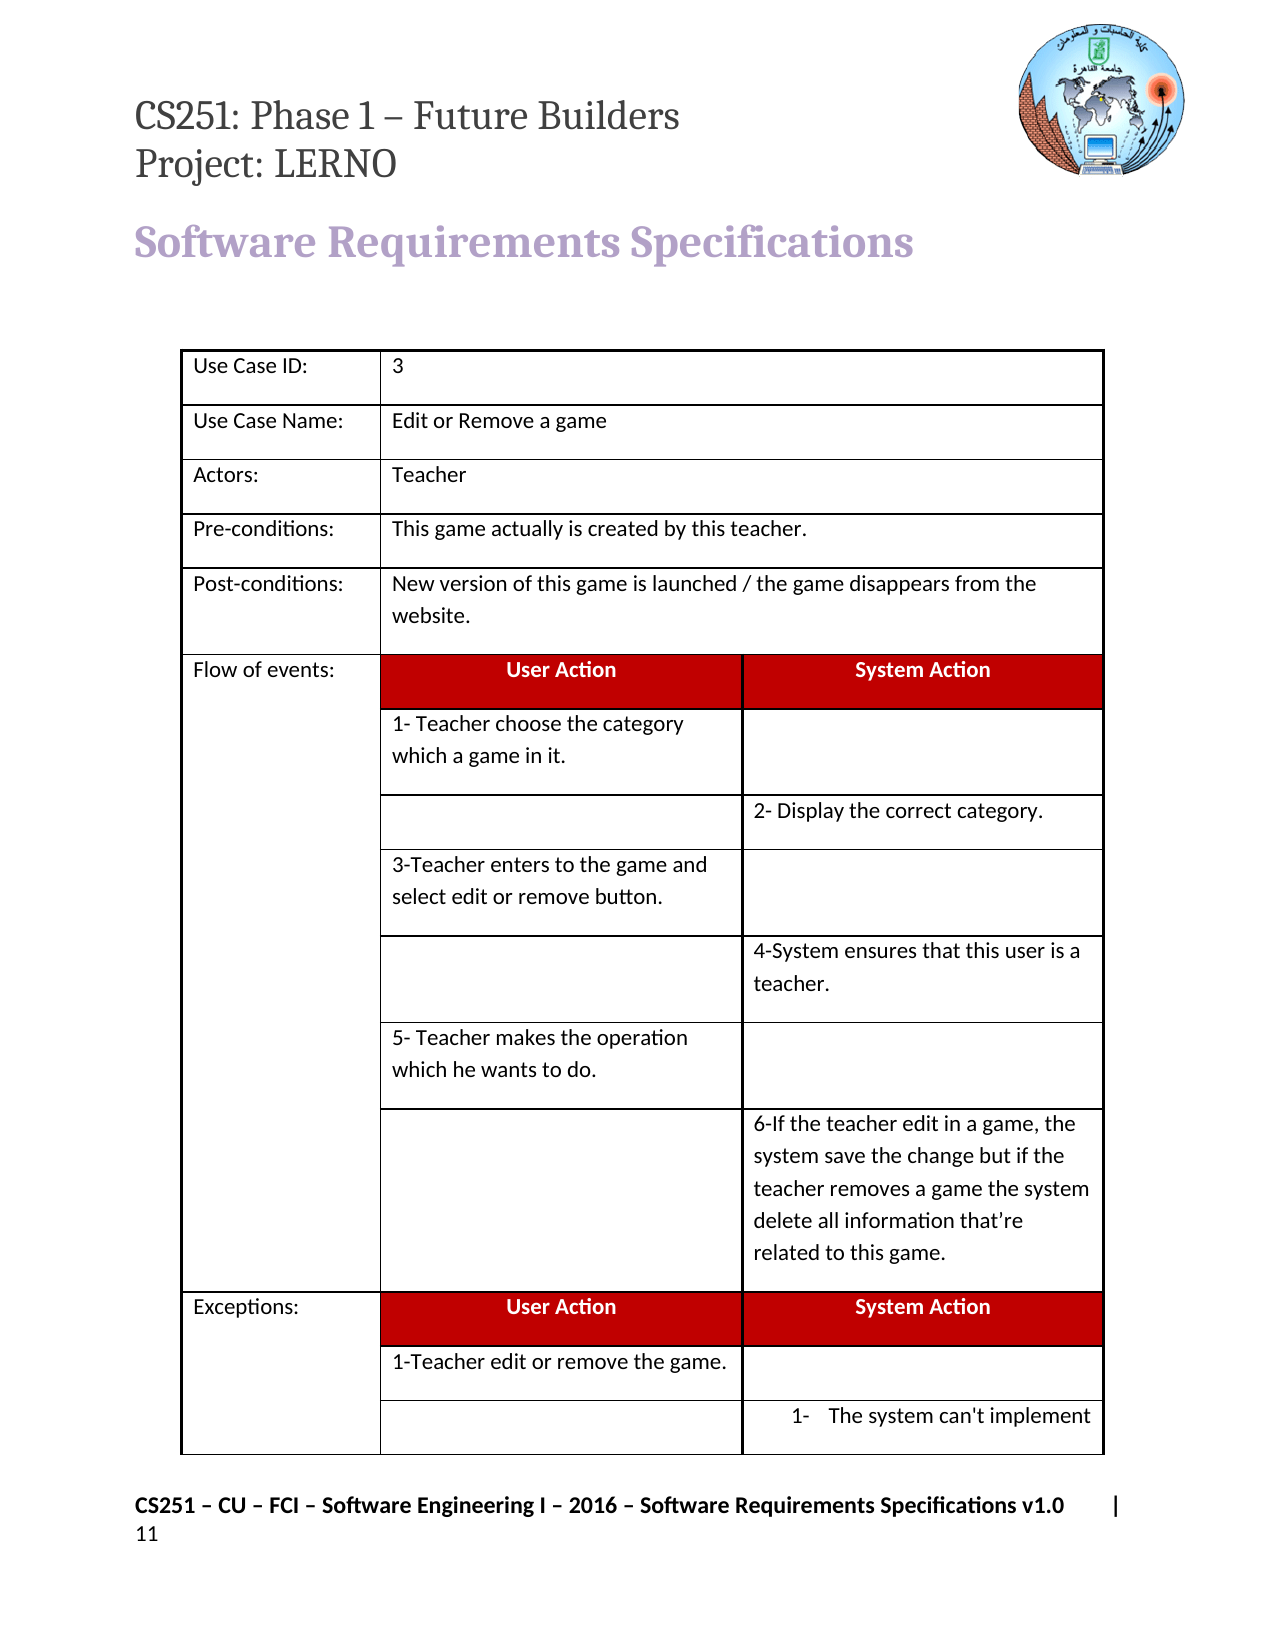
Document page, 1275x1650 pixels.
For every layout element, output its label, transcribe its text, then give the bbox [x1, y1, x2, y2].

table_cell Teacher [381, 460, 1102, 513]
picture [1018, 24, 1186, 180]
table_cell System Action [744, 655, 1102, 708]
table_cell 1-Teacher edit or remove the game. [381, 1347, 741, 1399]
table_cell 3-Teacher enters to the game and select edit or remove button. [381, 850, 741, 935]
table_cell The system can't implement the operation. System check connection. [744, 1401, 1102, 1454]
table_cell 5- Teacher makes the operation which he wants to do. [381, 1023, 741, 1108]
table_cell Post-conditions: [183, 569, 380, 653]
table_cell This game actually is created by this teacher. [381, 515, 1102, 567]
table_cell Use Case Name: [183, 406, 380, 458]
table_header 3 [381, 352, 1102, 404]
table_cell [744, 850, 1102, 935]
table_cell [744, 1347, 1102, 1399]
table_cell System Action [744, 1293, 1102, 1345]
table_cell Pre-conditions: [183, 515, 380, 567]
table_cell Flow of events: [183, 655, 380, 1291]
table_cell [381, 1401, 741, 1454]
table_cell 6-If the teacher edit in a game, the system save the change but if the teacher removes a game the system delete all information that’re related to this game. [744, 1110, 1102, 1291]
table_cell [381, 937, 741, 1021]
table_cell Actors: [183, 460, 380, 513]
table_cell 1- Teacher choose the category which a game in it. [381, 710, 741, 794]
table_cell Exceptions: [183, 1293, 380, 1454]
table_cell New version of this game is launched / the game disappears from the website. [381, 569, 1102, 653]
table_cell User Action [381, 1293, 741, 1345]
table_cell User Action [381, 655, 741, 708]
table_cell 2- Display the correct category. [744, 796, 1102, 848]
table_cell Edit or Remove a game [381, 406, 1102, 458]
table_cell 4-System ensures that this user is a teacher. [744, 937, 1102, 1021]
table_cell [381, 796, 741, 848]
table_header Use Case ID: [183, 352, 380, 404]
table_cell [744, 710, 1102, 794]
table_cell [381, 1110, 741, 1291]
table_cell [744, 1023, 1102, 1108]
